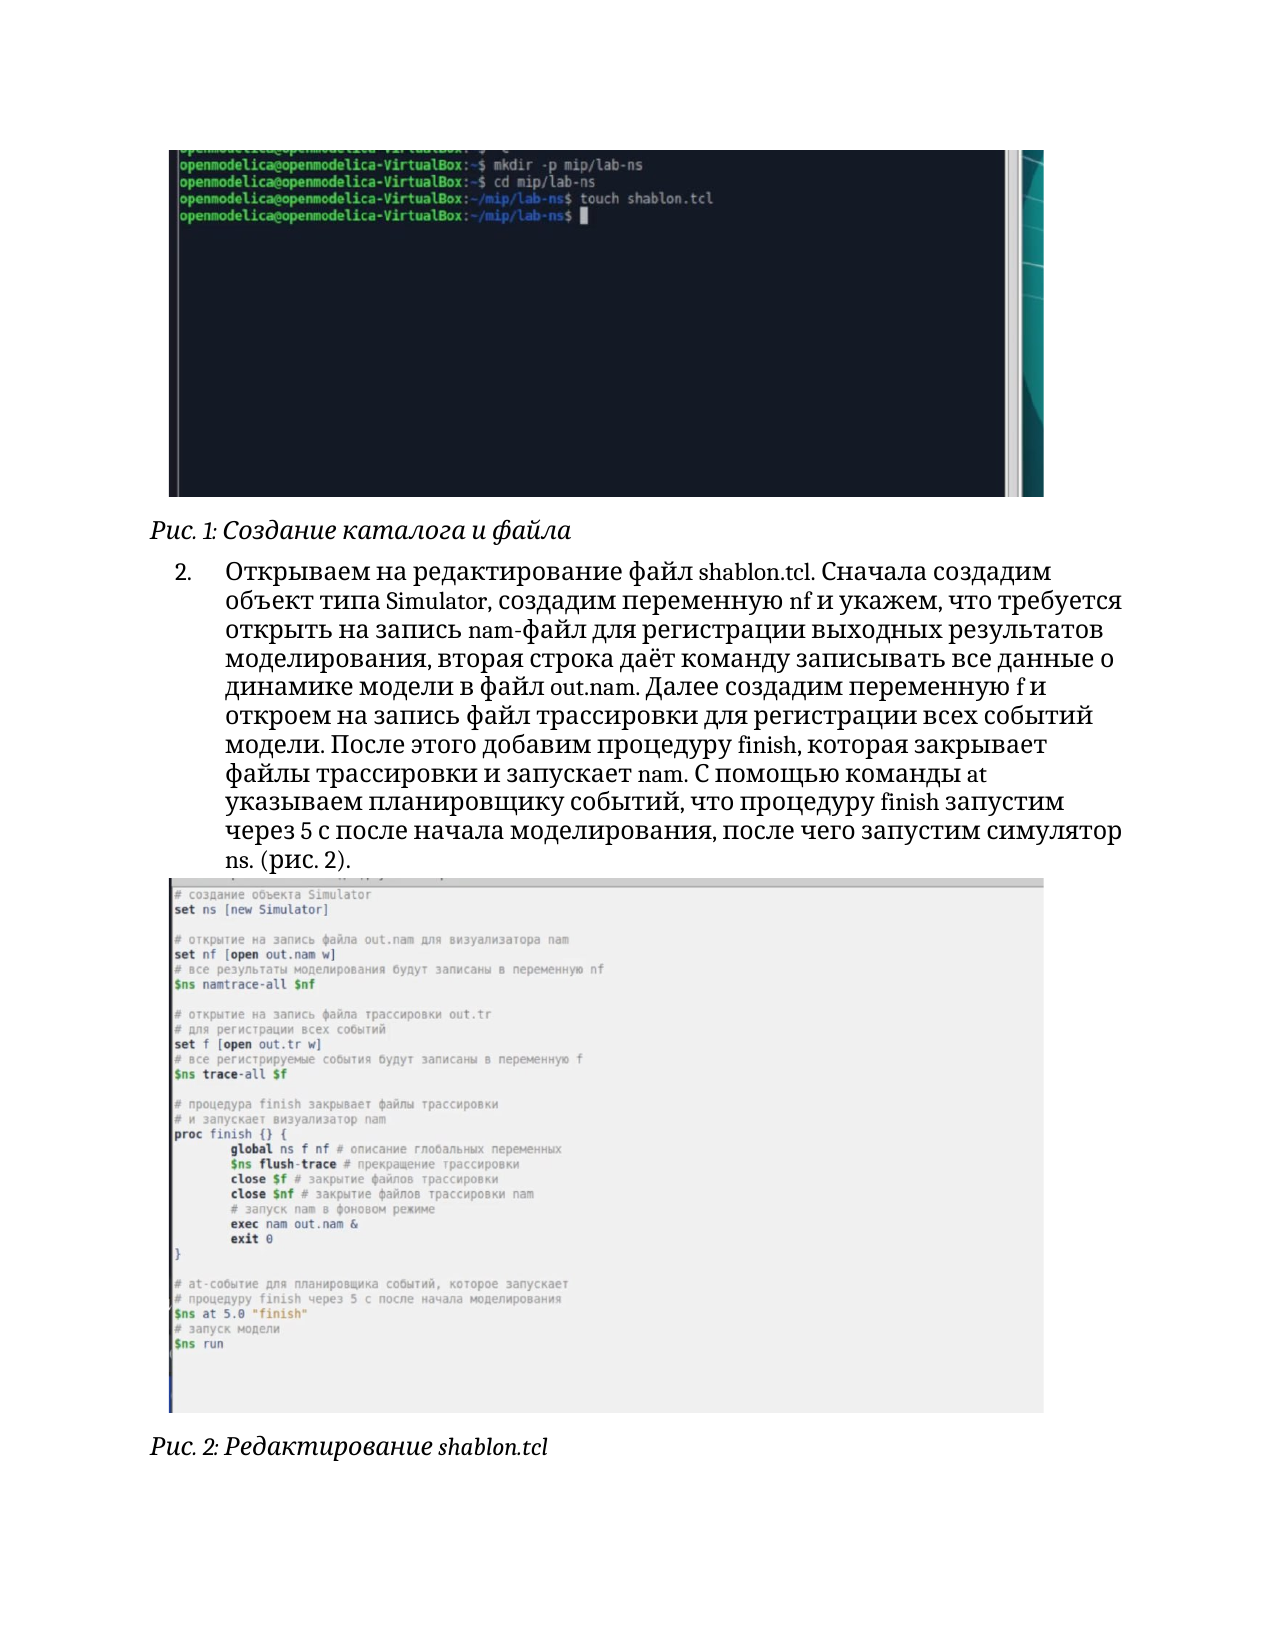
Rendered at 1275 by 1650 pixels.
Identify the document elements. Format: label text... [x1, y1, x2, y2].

picture [168, 878, 1044, 1413]
text Рис. 2: Редактирование shablon.tcl [150, 1433, 1125, 1462]
list Открываем на редактирование файл shablon.tcl. Сначала создадим объект типа Simulator, создадим переменную nf и укажем, что требуется открыть на запись nam-файл для регистрации выходных результатов моделирования, вторая строка даёт команду записывать все данные о динамике модели в файл out.nam. Далее создадим переменную f и откроем на запись файл трассировки для регистрации всех событий модели. После этого добавим процедуру finish, которая закрывает файлы трассировки и запускает nam. С помощью команды at указываем планировщику событий, что процедуру finish запустим через 5 с после начала моделирования, после чего запустим симулятор ns. (рис. 2). [175, 558, 1125, 874]
text Рис. 1: Создание каталога и файла [150, 517, 1125, 546]
picture [168, 150, 1044, 497]
